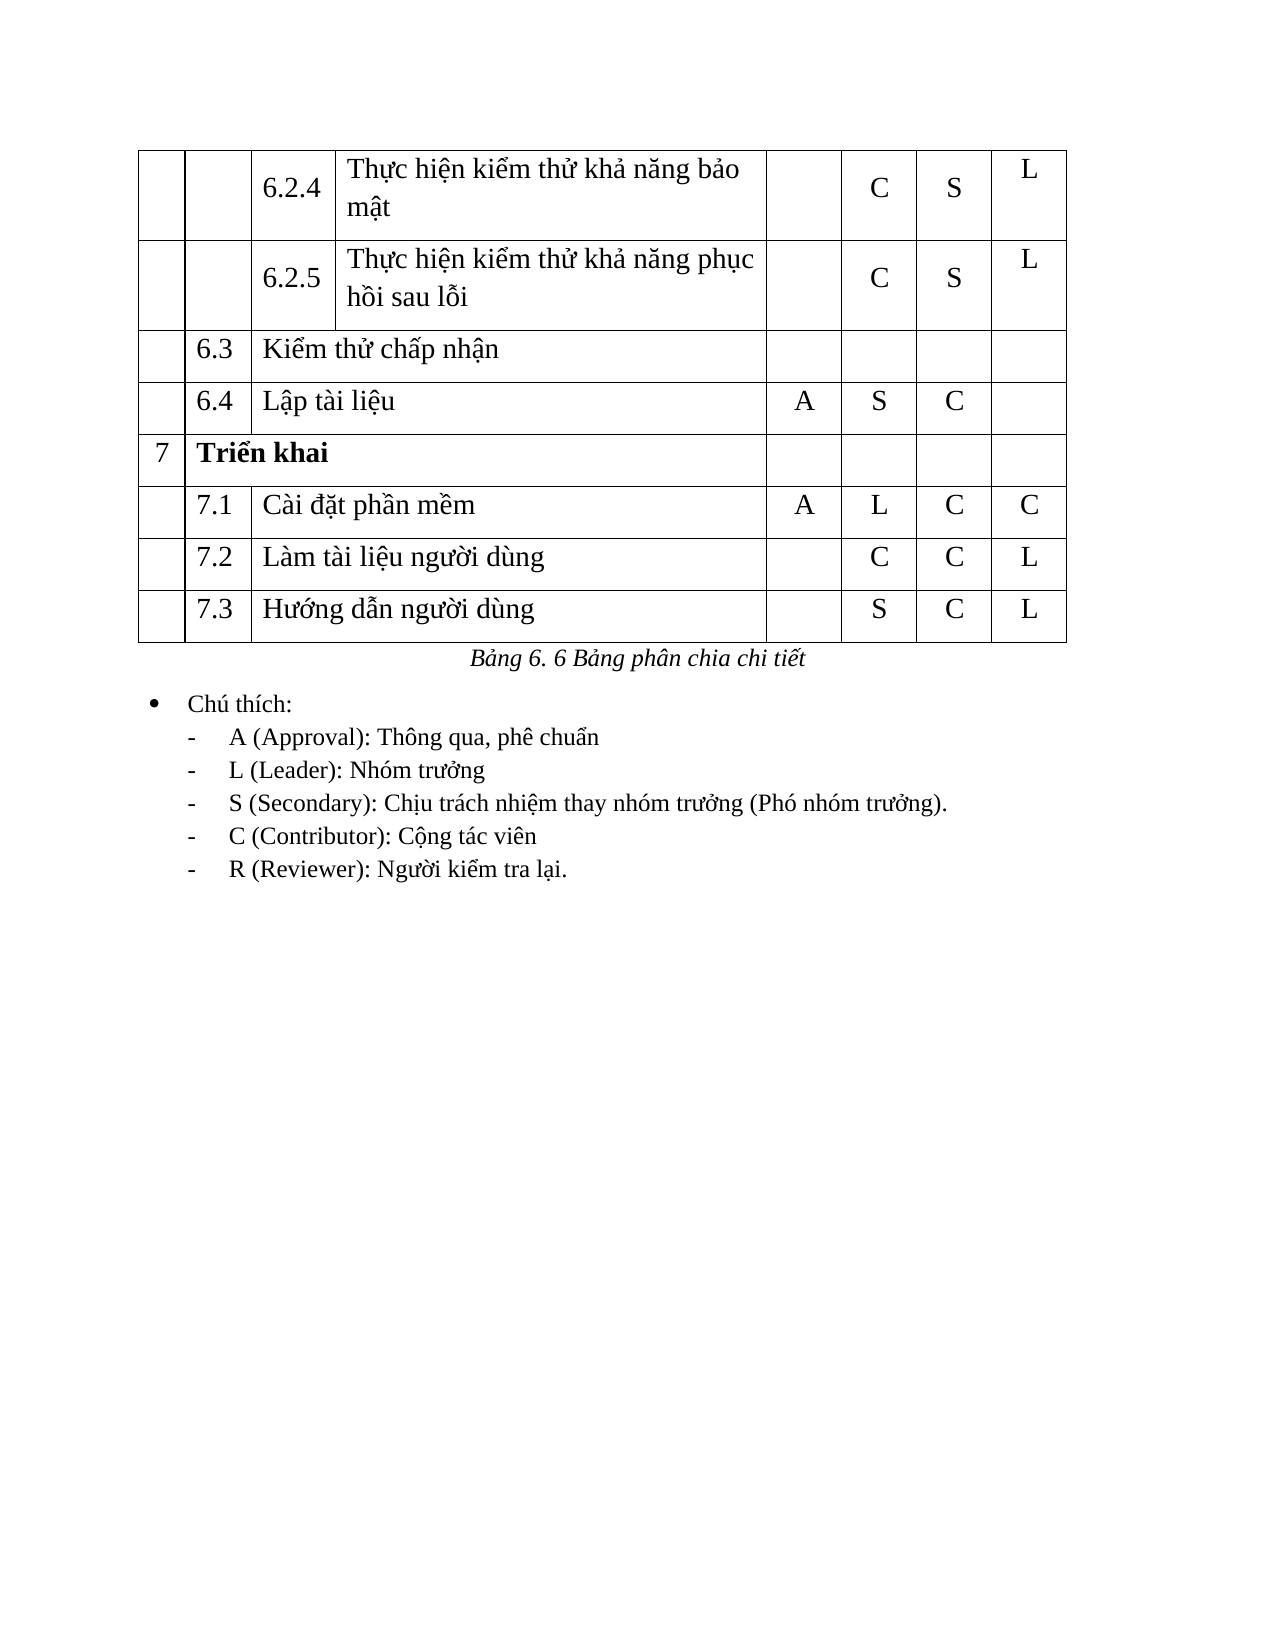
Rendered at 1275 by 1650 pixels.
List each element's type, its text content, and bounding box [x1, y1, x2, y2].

table_cell [917, 435, 991, 486]
table_cell S [842, 383, 916, 434]
table_cell [767, 539, 841, 590]
table_cell [186, 151, 251, 240]
table_cell Thực hiện kiểm thử khả năng phục hồi sau lỗi [336, 241, 766, 330]
table_cell L [992, 241, 1066, 330]
table_cell [767, 151, 841, 240]
table_cell 7.2 [186, 539, 251, 590]
table_cell L [992, 151, 1066, 240]
table_cell [767, 241, 841, 330]
table_cell Kiểm thử chấp nhận [252, 331, 766, 382]
table_cell L [842, 487, 916, 538]
table_cell [139, 331, 184, 382]
table_cell Hướng dẫn người dùng [252, 591, 766, 642]
table_cell [842, 435, 916, 486]
table_cell C [842, 539, 916, 590]
table_cell [767, 331, 841, 382]
table_cell L [992, 539, 1066, 590]
table_cell L [992, 591, 1066, 642]
table_cell [139, 151, 184, 240]
table_cell C [992, 487, 1066, 538]
table_cell [767, 591, 841, 642]
table_cell C [842, 241, 916, 330]
table_cell C [842, 151, 916, 240]
table_cell [992, 383, 1066, 434]
table_cell C [917, 591, 991, 642]
list S (Secondary): Chịu trách nhiệm thay nhóm trưởng (Phó nhóm trưởng). [187, 788, 1159, 817]
table_cell A [767, 383, 841, 434]
table_cell 6.2.4 [252, 151, 335, 240]
list Chú thích: [150, 689, 1159, 718]
table_cell [139, 241, 184, 330]
table_cell [767, 435, 841, 486]
table_cell [139, 383, 184, 434]
table_cell Triển khai [186, 435, 766, 486]
table_cell 6.2.5 [252, 241, 335, 330]
table_cell A [767, 487, 841, 538]
table_cell 7 [139, 435, 184, 486]
table_cell C [917, 383, 991, 434]
table_cell [992, 435, 1066, 486]
table_cell Thực hiện kiểm thử khả năng bảo mật [336, 151, 766, 240]
table_cell [139, 591, 184, 642]
table_cell [139, 539, 184, 590]
list L (Leader): Nhóm trưởng [187, 755, 1159, 784]
list A (Approval): Thông qua, phê chuẩn [187, 722, 1159, 751]
table_cell [992, 331, 1066, 382]
table_cell S [842, 591, 916, 642]
text Bảng 6. 6 Bảng phân chia chi tiết [150, 643, 1125, 672]
table_cell S [917, 241, 991, 330]
table_cell C [917, 539, 991, 590]
list C (Contributor): Cộng tác viên [187, 821, 1159, 850]
table_cell 6.3 [186, 331, 251, 382]
list R (Reviewer): Người kiểm tra lại. [187, 854, 1159, 883]
table_cell C [917, 487, 991, 538]
table_cell S [917, 151, 991, 240]
table_cell 6.4 [186, 383, 251, 434]
table_cell 7.3 [186, 591, 251, 642]
table_cell [917, 331, 991, 382]
table_cell Cài đặt phần mềm [252, 487, 766, 538]
table_cell Lập tài liệu [252, 383, 766, 434]
table_cell [842, 331, 916, 382]
table_cell Làm tài liệu người dùng [252, 539, 766, 590]
table_cell 7.1 [186, 487, 251, 538]
table_cell [139, 487, 184, 538]
table_cell [186, 241, 251, 330]
